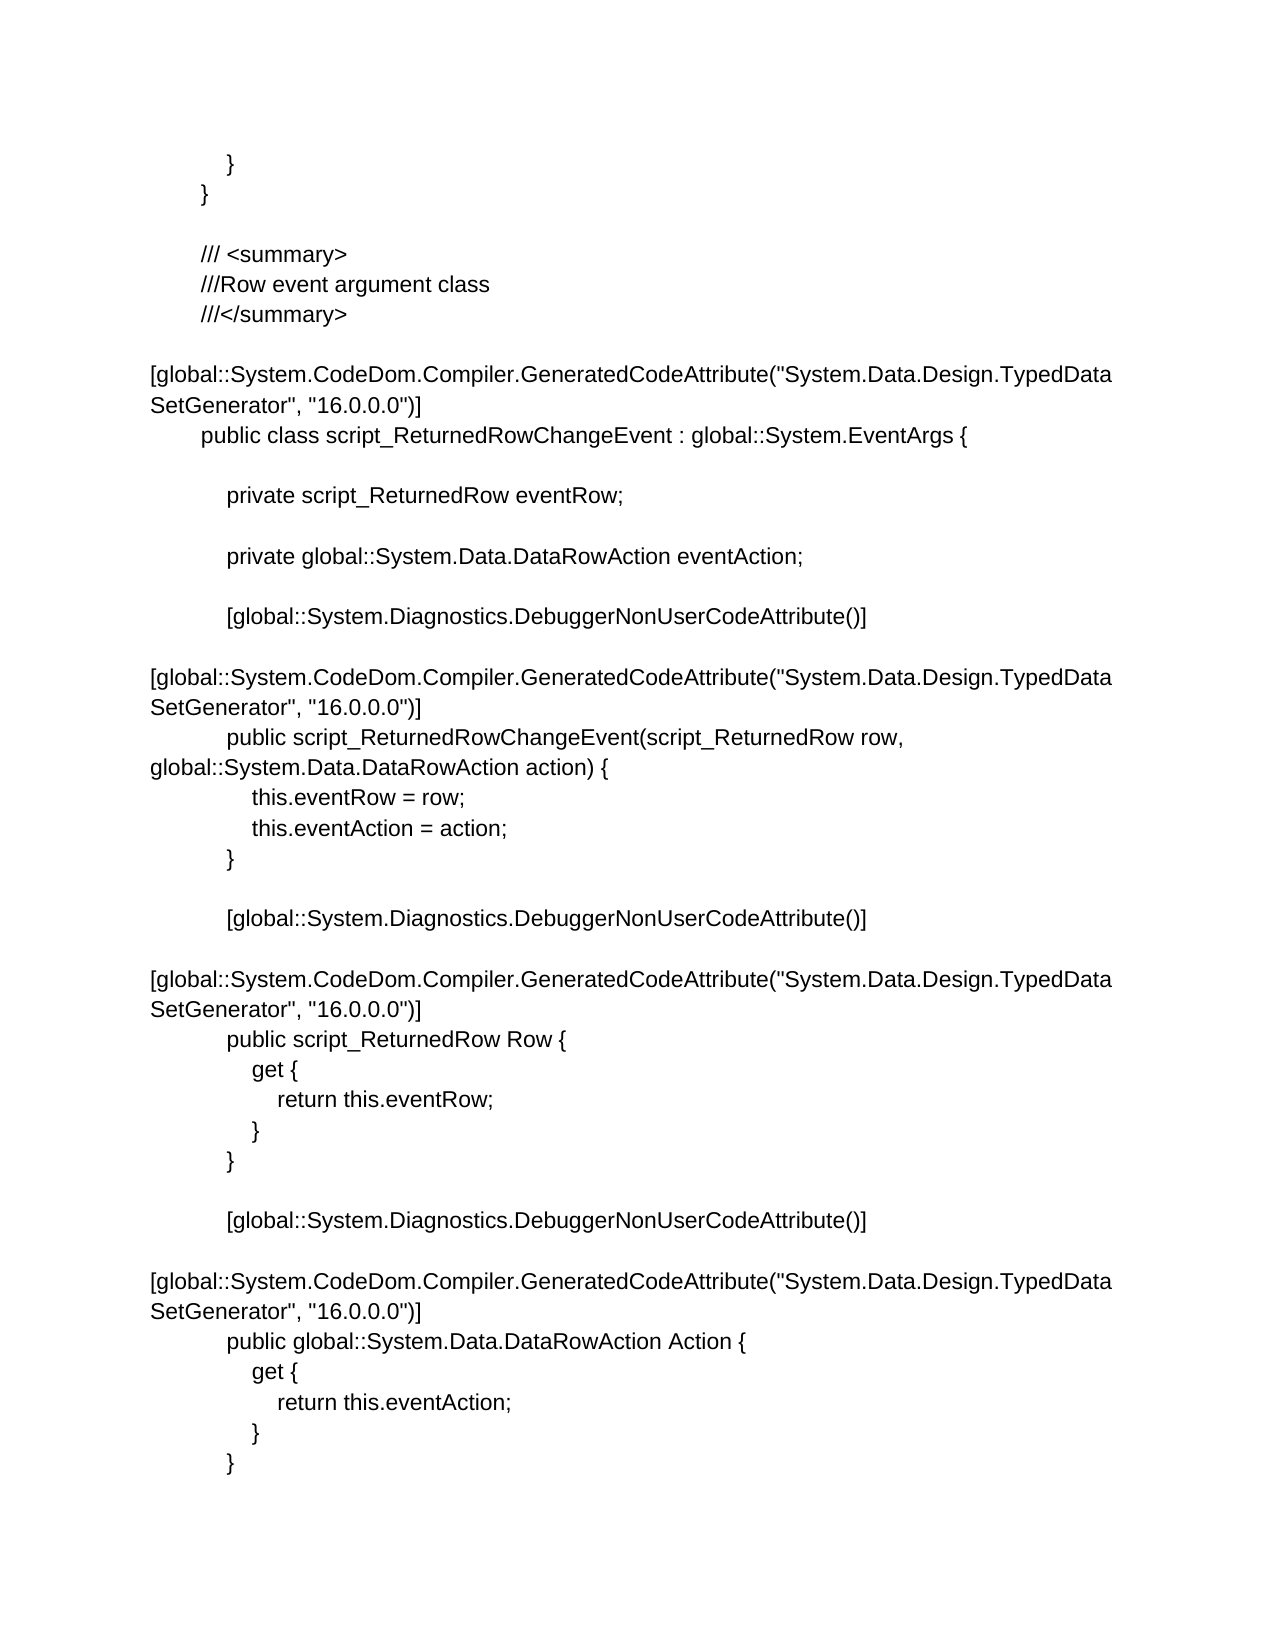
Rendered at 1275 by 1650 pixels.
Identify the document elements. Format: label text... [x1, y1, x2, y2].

text public class script_ReturnedRowChangeEvent : global::System.EventArgs { [150, 422, 1125, 448]
text } [150, 1419, 1125, 1445]
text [150, 331, 1125, 418]
text return this.eventAction; [150, 1388, 1125, 1415]
text } [150, 150, 1125, 176]
text /// <summary> [150, 241, 1125, 267]
text private global::System.Data.DataRowAction eventAction; [150, 543, 1125, 569]
text get { [150, 1358, 1125, 1385]
text } [150, 1147, 1125, 1173]
text } [150, 1117, 1125, 1143]
text [global::System.CodeDom.Compiler.GeneratedCodeAttribute("System.Data.Design.TypedDataSetGenerator", "16.0.0.0")] [150, 935, 1125, 1022]
text } [150, 845, 1125, 871]
text [global::System.CodeDom.Compiler.GeneratedCodeAttribute("System.Data.Design.TypedDataSetGenerator", "16.0.0.0")] [150, 633, 1125, 720]
text public script_ReturnedRow Row { [150, 1026, 1125, 1052]
text this.eventRow = row; [150, 784, 1125, 811]
text ///Row event argument class [150, 271, 1125, 297]
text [150, 1237, 1125, 1324]
text [global::System.Diagnostics.DebuggerNonUserCodeAttribute()] [150, 1207, 1125, 1234]
text ///</summary> [150, 301, 1125, 327]
text private script_ReturnedRow eventRow; [150, 482, 1125, 509]
text } [150, 1449, 1125, 1475]
text public script_ReturnedRowChangeEvent(script_ReturnedRow row, global::System.Data.DataRowAction action) { [150, 724, 1125, 781]
text get { [150, 1056, 1125, 1083]
text [global::System.Diagnostics.DebuggerNonUserCodeAttribute()] [150, 905, 1125, 932]
text [global::System.Diagnostics.DebuggerNonUserCodeAttribute()] [150, 603, 1125, 629]
text public global::System.Data.DataRowAction Action { [150, 1328, 1125, 1354]
text this.eventAction = action; [150, 814, 1125, 841]
text return this.eventRow; [150, 1086, 1125, 1113]
text } [150, 180, 1125, 207]
